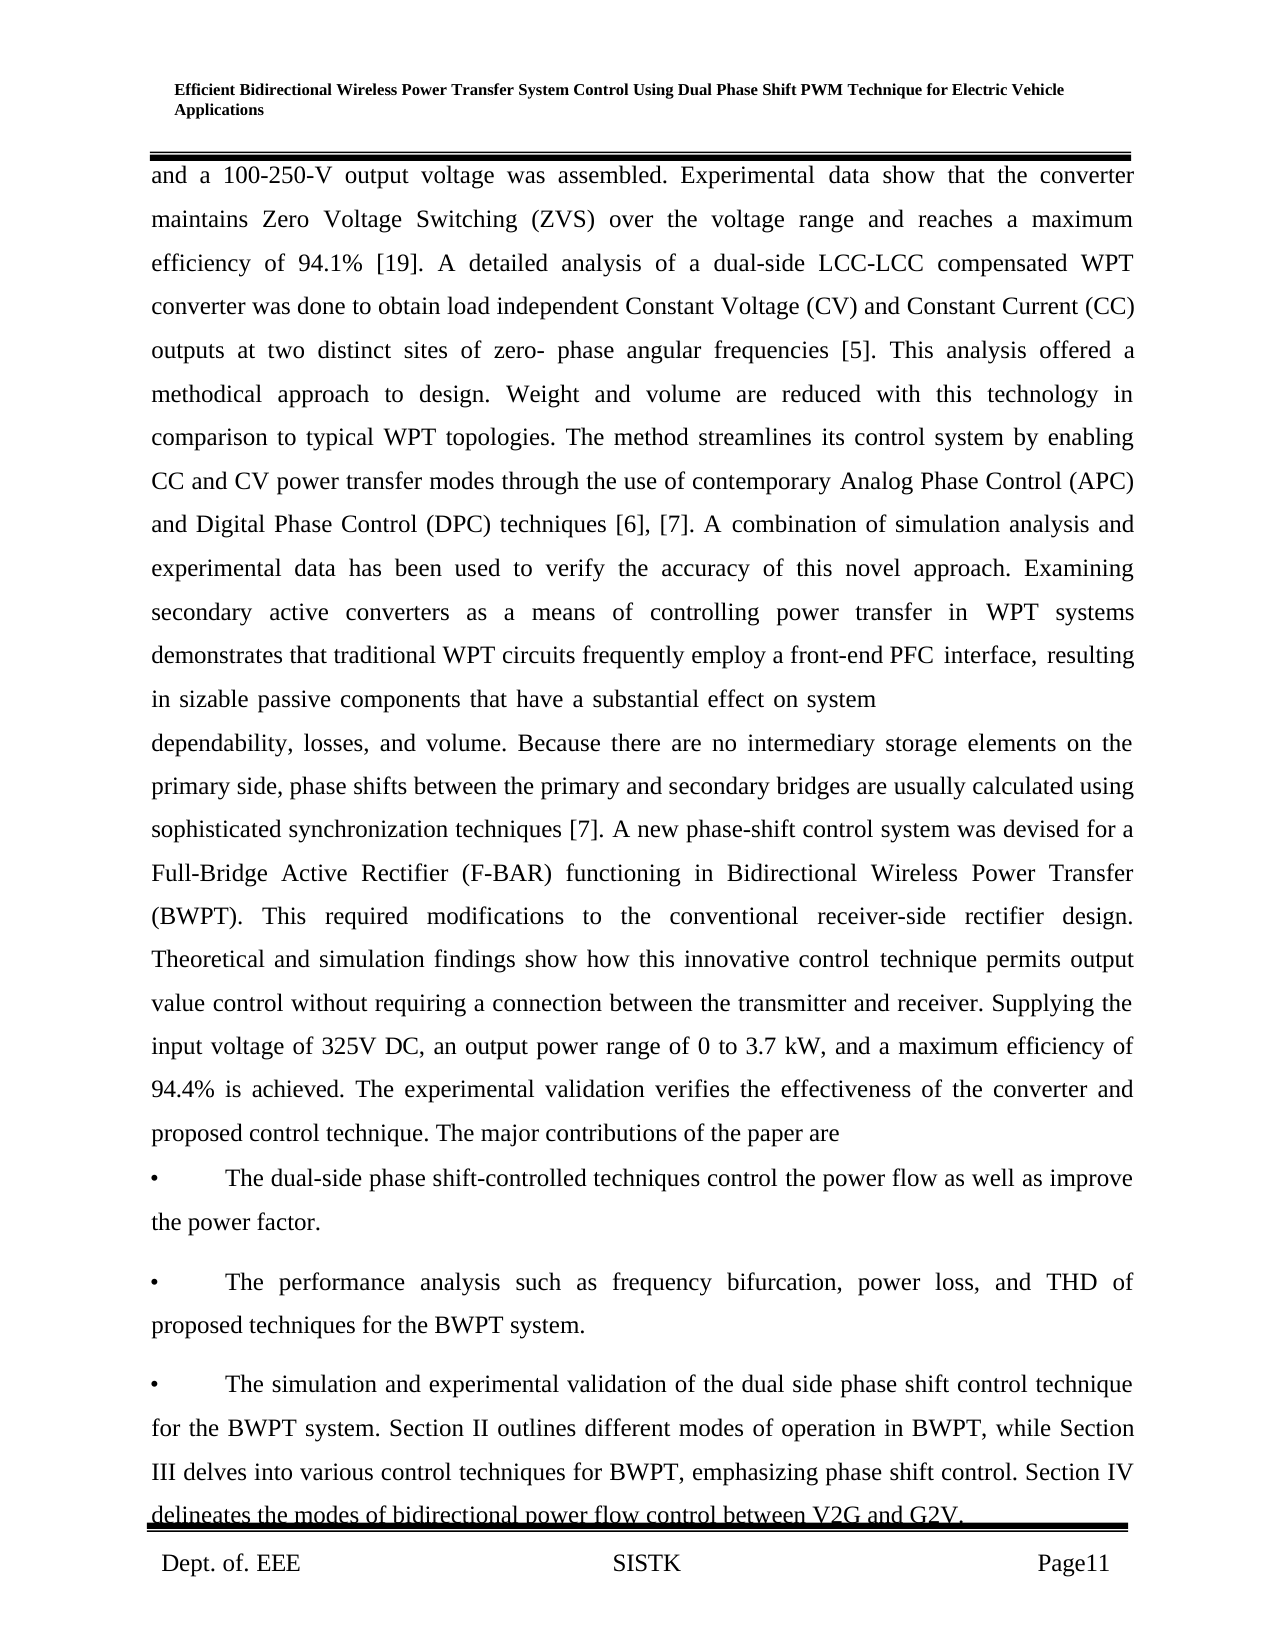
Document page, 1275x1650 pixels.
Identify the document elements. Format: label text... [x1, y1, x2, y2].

list The dual-side phase shift-controlled techniques control the power flow as well as improve the power factor. [150, 1163, 1133, 1235]
list The simulation and experimental validation of the dual side phase shift control technique for the BWPT system. Section II outlines different modes of operation in BWPT, while Section III delves into various control techniques for BWPT, emphasizing phase shift control. Section IV delineates the modes of bidirectional power flow control between V2G and G2V. [150, 1369, 1134, 1529]
text dependability, losses, and volume. Because there are no intermediary storage elements on the primary side, phase shifts between the primary and secondary bridges are usually calculated using sophisticated synchronization techniques [7]. A new phase-shift control system was devised for a Full-Bridge Active Rectifier (F-BAR) functioning in Bidirectional Wireless Power Transfer (BWPT). This required modifications to the conventional receiver-side rectifier design. Theoretical and simulation findings show how this innovative control technique permits output value control without requiring a connection between the transmitter and receiver. Supplying the input voltage of 325V DC, an output power range of 0 to 3.7 kW, and a maximum efficiency of 94.4% is achieved. The experimental validation verifies the effectiveness of the converter and proposed control technique. The major contributions of the paper are [151, 728, 1134, 1147]
list The performance analysis such as frequency bifurcation, power loss, and THD of proposed techniques for the BWPT system. [150, 1267, 1133, 1339]
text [151, 160, 1135, 713]
